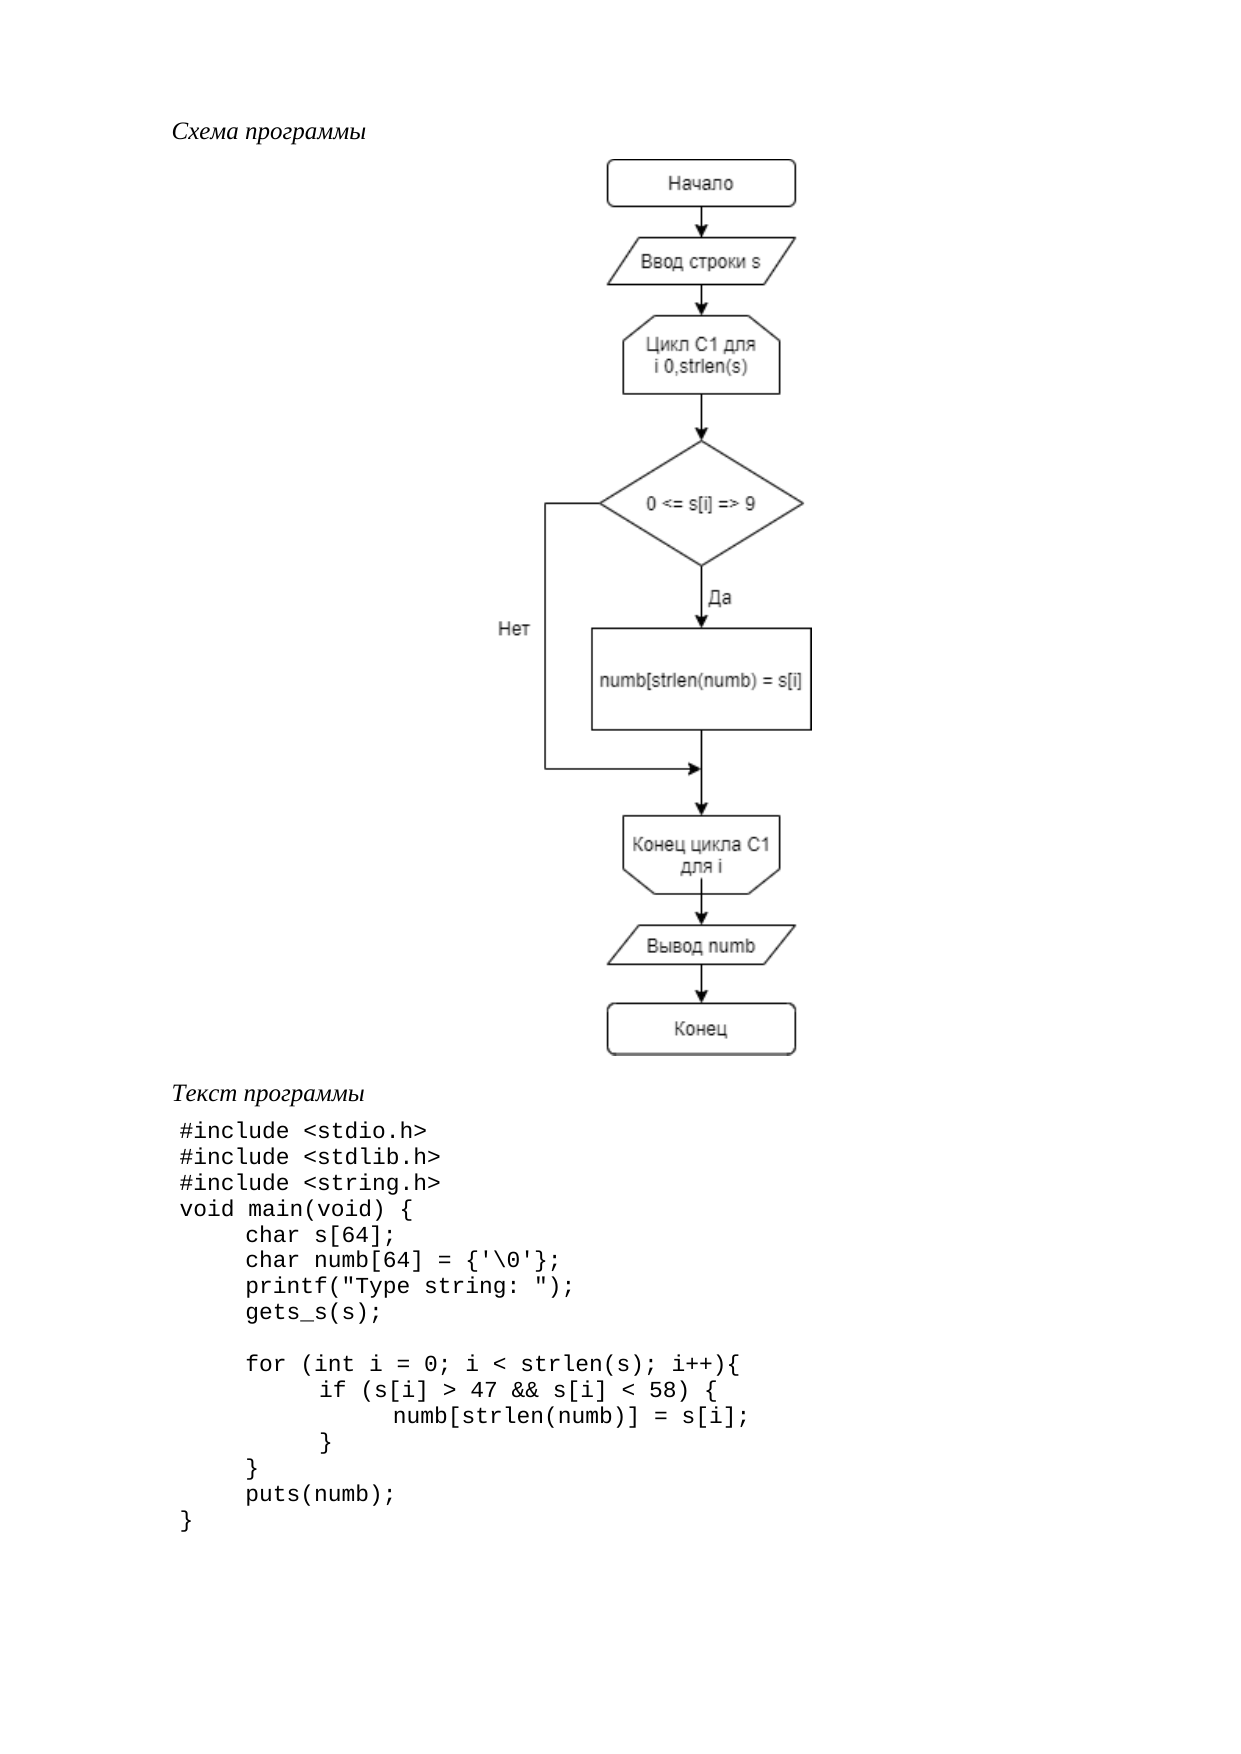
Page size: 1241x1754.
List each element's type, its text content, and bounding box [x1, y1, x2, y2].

text char numb[64] = {'\0'}; [179, 1249, 1123, 1275]
text #include <stdlib.h> [179, 1145, 1123, 1171]
text numb[strlen(numb)] = s[i]; [179, 1404, 1123, 1430]
text void main(void) { [179, 1197, 1123, 1223]
text puts(numb); [179, 1482, 1123, 1508]
text Текст программы [171, 1080, 1123, 1107]
text for (int i = 0; i < strlen(s); i++){ [179, 1353, 1123, 1378]
text } [179, 1456, 1123, 1482]
text if (s[i] > 47 && s[i] < 58) { [179, 1378, 1123, 1404]
text printf("Type string: "); [179, 1275, 1123, 1301]
text #include <string.h> [179, 1171, 1123, 1197]
text gets_s(s); [179, 1301, 1123, 1327]
text } [179, 1508, 1123, 1534]
text Схема программы [171, 116, 1123, 145]
text #include <stdio.h> [179, 1119, 1123, 1145]
picture [482, 159, 812, 1056]
text char s[64]; [179, 1223, 1123, 1249]
text } [179, 1430, 1123, 1456]
